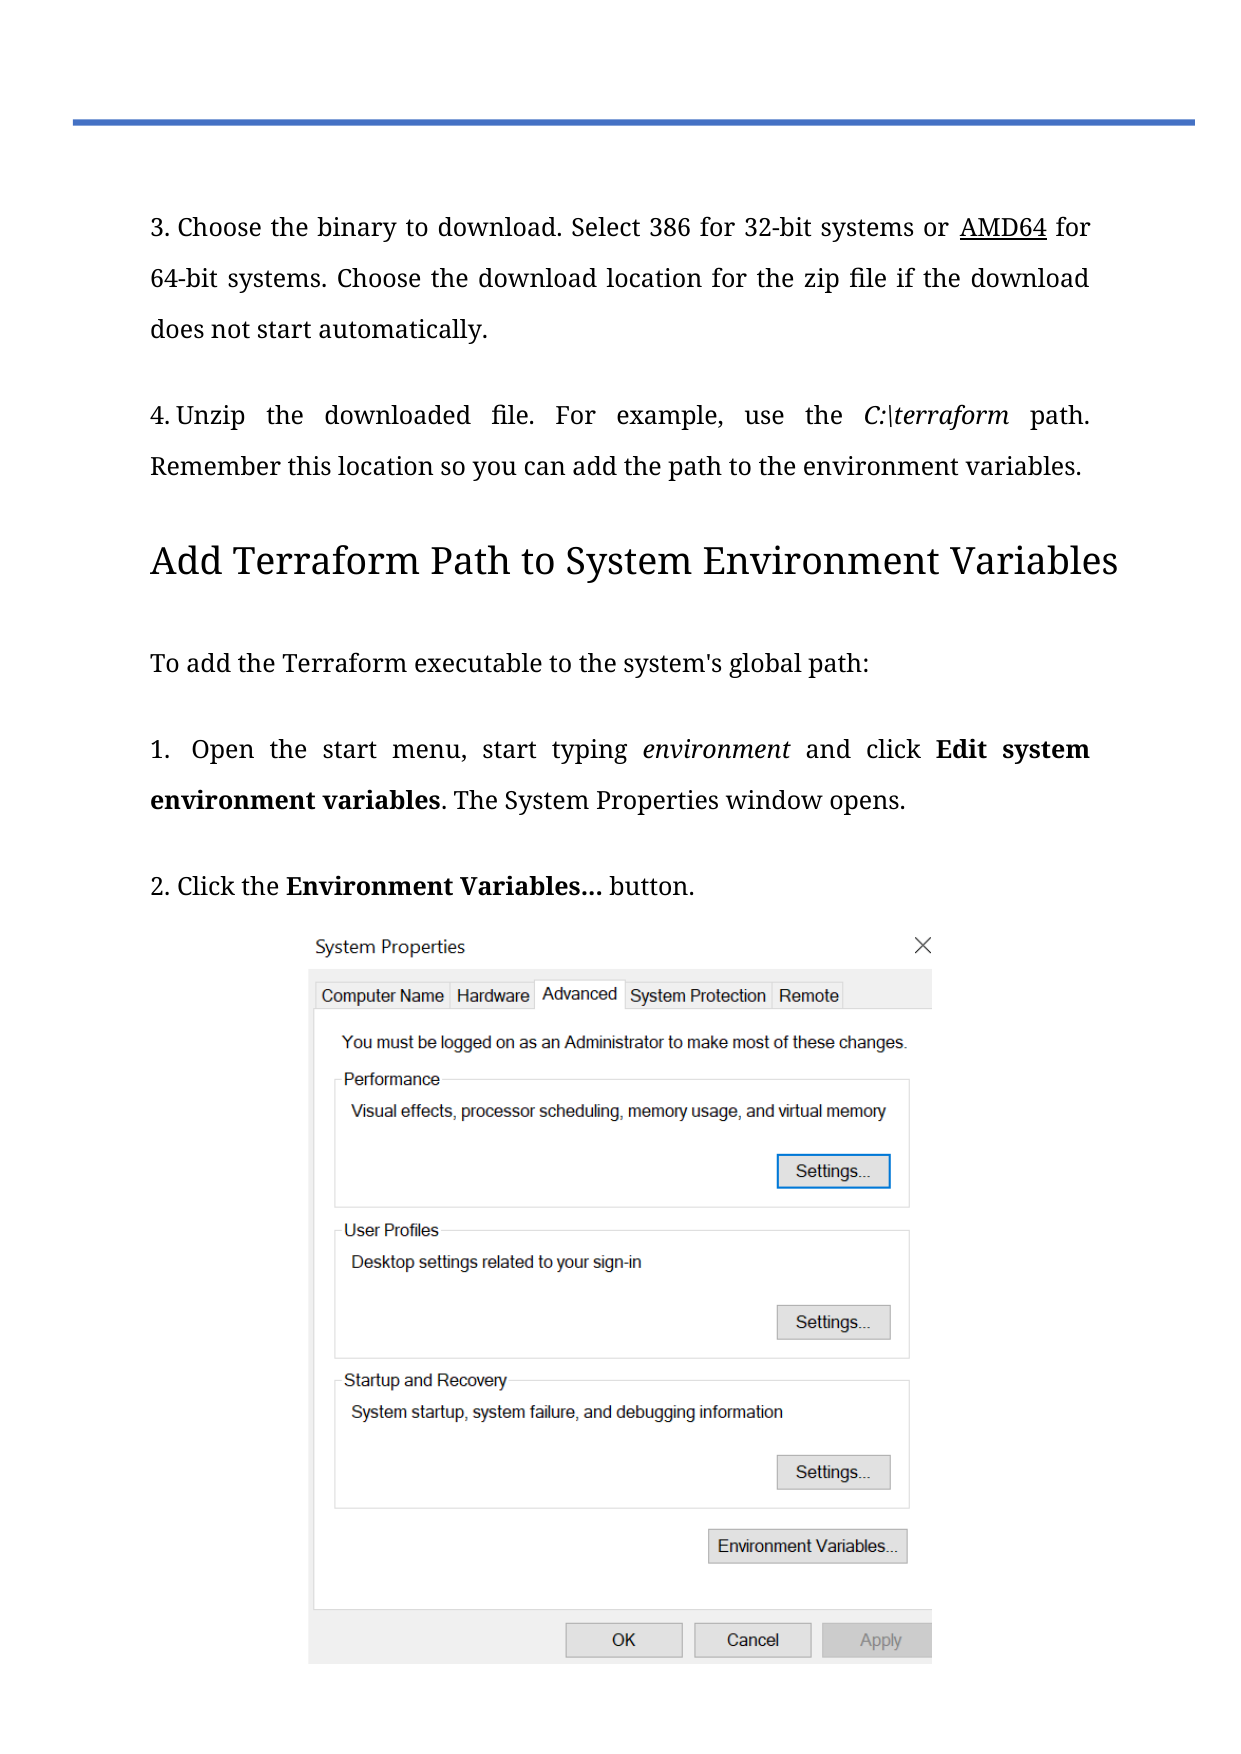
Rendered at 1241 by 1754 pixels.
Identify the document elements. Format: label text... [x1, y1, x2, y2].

picture [308, 931, 932, 1664]
list Open the start menu, start typing environment and click Edit system environment variables. The System Properties window opens. [150, 732, 1091, 817]
list Unzip the downloaded file. For example, use the C:\terraform path. Remember this location so you can add the path to the environment variables. [150, 398, 1090, 483]
list Click the Environment Variables... button. [150, 869, 1142, 903]
text To add the Terraform executable to the system's global path: [150, 646, 1142, 680]
subtitle Add Terraform Path to System Environment Variables [150, 534, 1142, 586]
list Choose the binary to download. Select 386 for 32-bit systems or AMD64 for 64-bit systems. Choose the download location for the zip file if the download does not start automatically. [150, 209, 1091, 346]
